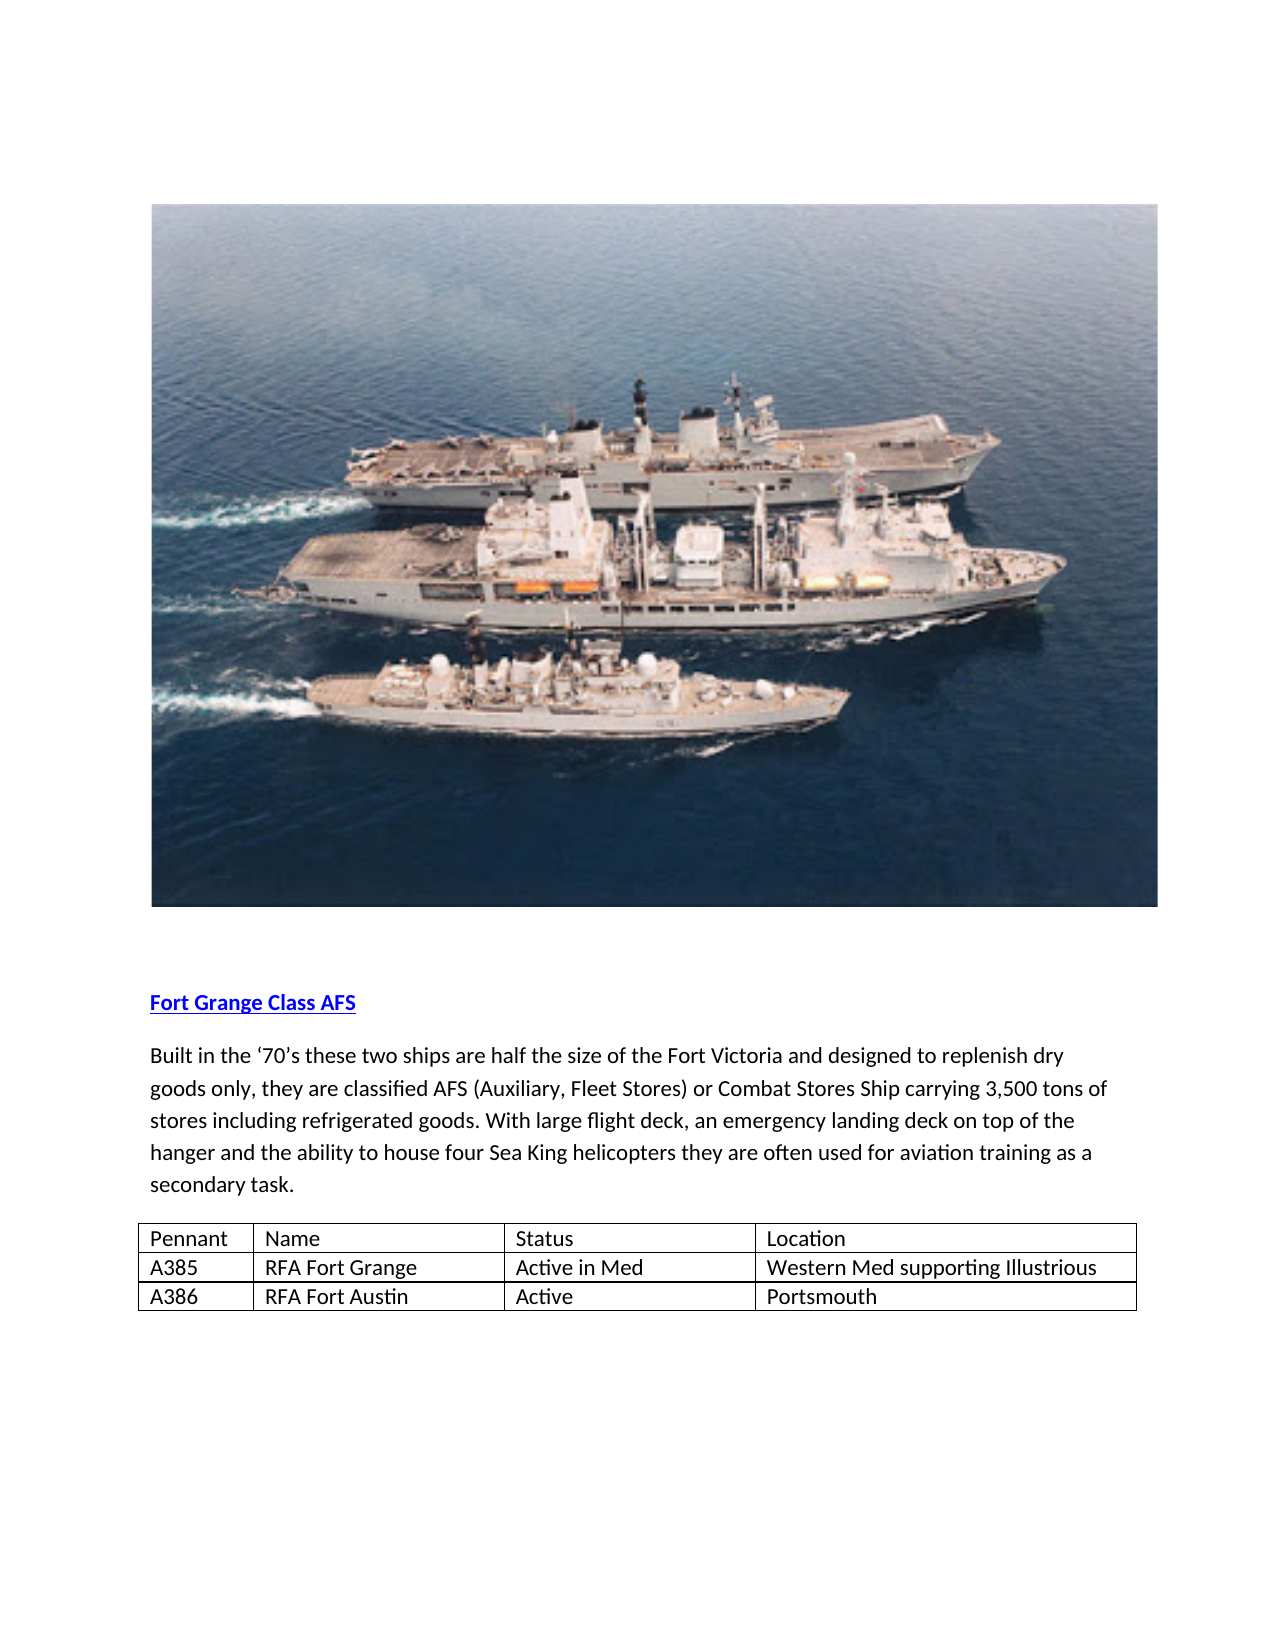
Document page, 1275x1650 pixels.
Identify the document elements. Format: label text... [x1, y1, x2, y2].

table_cell Portsmouth [756, 1283, 1136, 1310]
table_header Status [505, 1224, 755, 1252]
table_cell A385 [139, 1253, 253, 1281]
picture [151, 204, 1158, 907]
table_cell RFA Fort Grange [254, 1253, 504, 1281]
table_header Location [756, 1224, 1136, 1252]
table_cell Active [505, 1283, 755, 1310]
table_header Pennant [139, 1224, 253, 1252]
text Built in the ‘70’s these two ships are half the size of the Fort Victoria and designed to replenish dry goods only, they are classified AFS (Auxiliary, Fleet Stores) or Combat Stores Ship carrying 3,500 tons of stores including refrigerated goods. With large flight deck, an emergency landing deck on top of the hanger and the ability to house four Sea King helicopters they are often used for aviation training as a secondary task. [150, 1041, 1125, 1198]
table_header Name [254, 1224, 504, 1252]
table_cell RFA Fort Austin [254, 1283, 504, 1310]
text Fort Grange Class AFS [150, 988, 1125, 1016]
table_cell Western Med supporting Illustrious [756, 1253, 1136, 1281]
table_cell A386 [139, 1283, 253, 1310]
table_cell Active in Med [505, 1253, 755, 1281]
